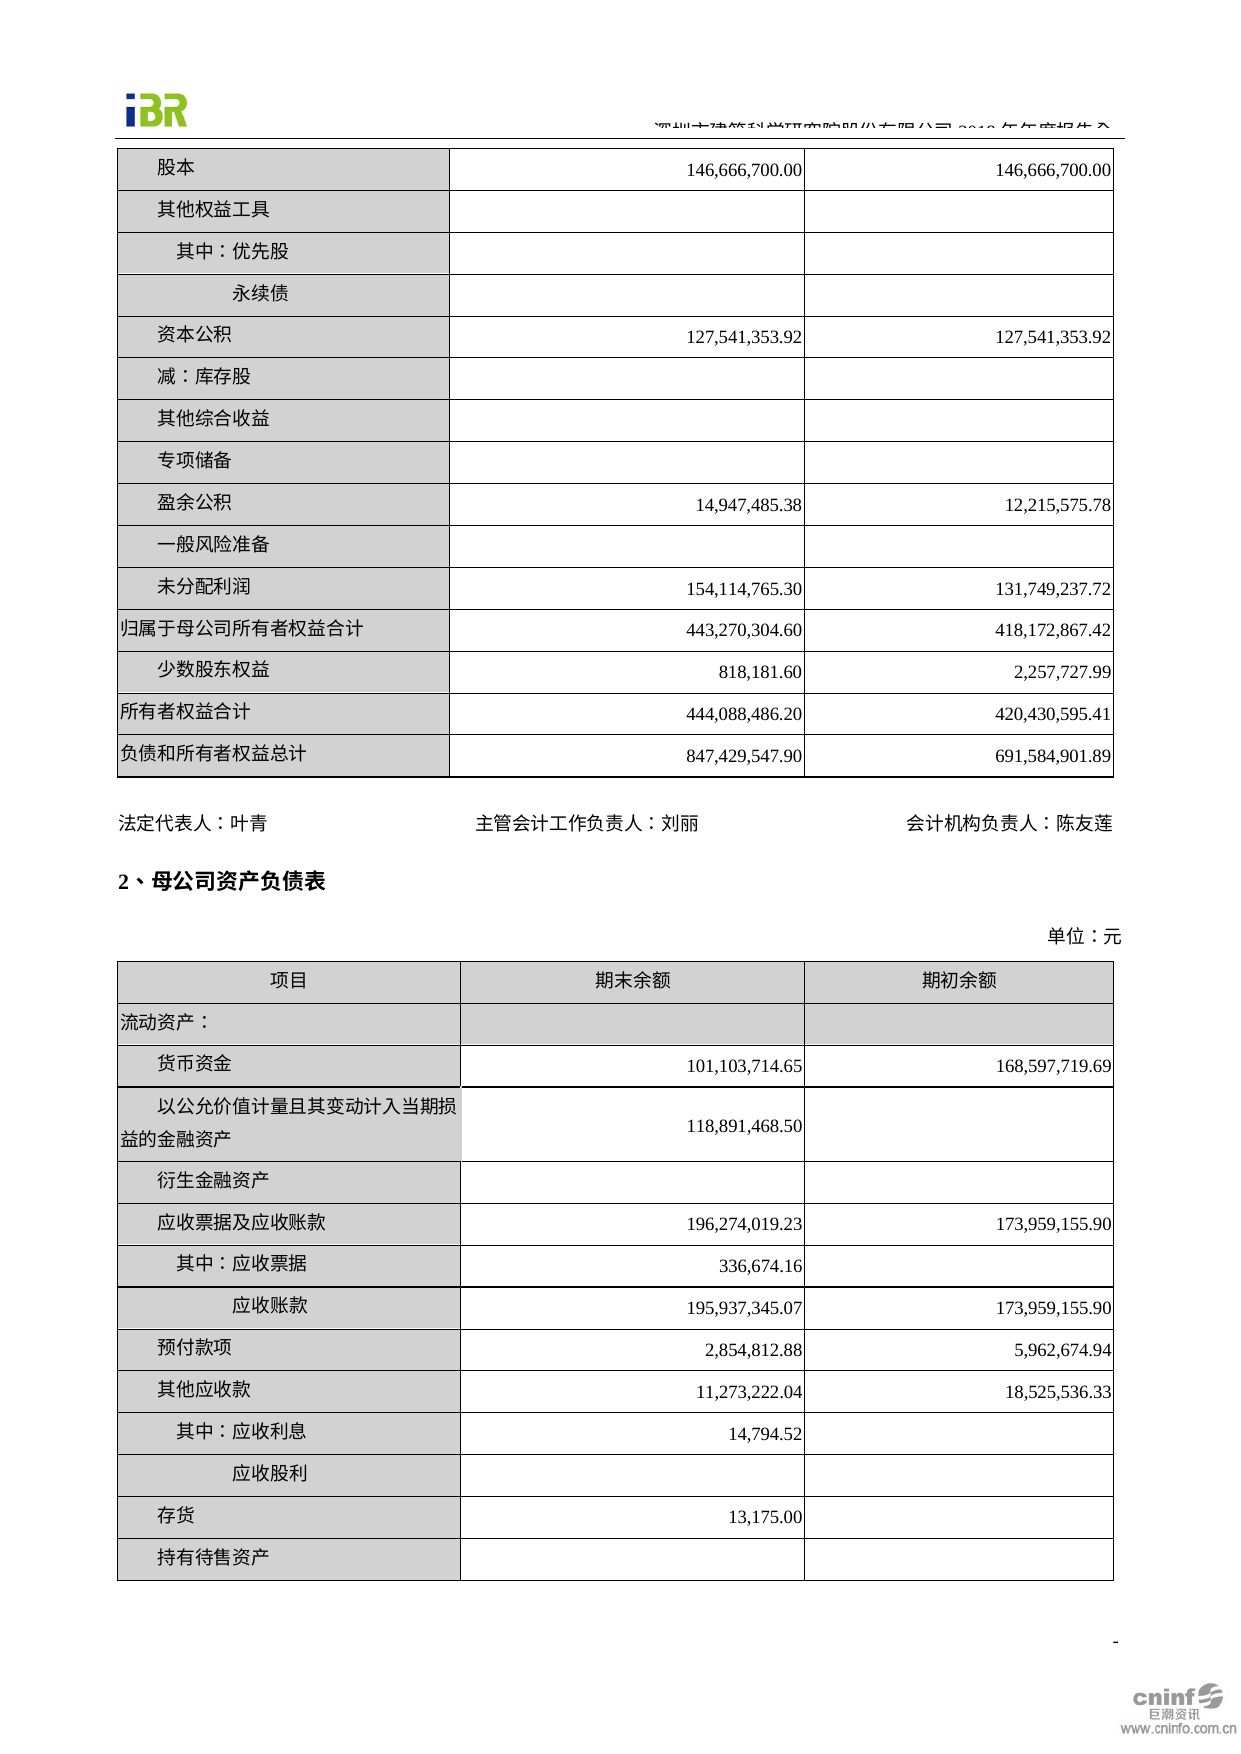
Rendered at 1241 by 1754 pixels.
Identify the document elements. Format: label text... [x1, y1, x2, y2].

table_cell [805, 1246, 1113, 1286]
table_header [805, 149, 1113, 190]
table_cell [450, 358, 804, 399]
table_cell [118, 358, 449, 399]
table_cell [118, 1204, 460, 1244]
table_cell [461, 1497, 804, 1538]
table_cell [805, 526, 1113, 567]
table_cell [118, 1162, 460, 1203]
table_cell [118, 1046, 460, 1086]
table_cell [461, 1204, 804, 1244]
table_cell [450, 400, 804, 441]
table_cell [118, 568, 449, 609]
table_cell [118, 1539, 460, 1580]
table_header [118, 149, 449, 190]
picture [118, 88, 195, 131]
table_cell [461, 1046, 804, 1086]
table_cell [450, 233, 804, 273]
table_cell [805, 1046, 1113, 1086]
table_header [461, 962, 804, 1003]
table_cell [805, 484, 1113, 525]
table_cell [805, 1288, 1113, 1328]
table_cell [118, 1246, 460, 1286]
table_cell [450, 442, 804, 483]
subtitle 2、母公司资产负债表 [118, 866, 1240, 896]
picture [1115, 1680, 1240, 1737]
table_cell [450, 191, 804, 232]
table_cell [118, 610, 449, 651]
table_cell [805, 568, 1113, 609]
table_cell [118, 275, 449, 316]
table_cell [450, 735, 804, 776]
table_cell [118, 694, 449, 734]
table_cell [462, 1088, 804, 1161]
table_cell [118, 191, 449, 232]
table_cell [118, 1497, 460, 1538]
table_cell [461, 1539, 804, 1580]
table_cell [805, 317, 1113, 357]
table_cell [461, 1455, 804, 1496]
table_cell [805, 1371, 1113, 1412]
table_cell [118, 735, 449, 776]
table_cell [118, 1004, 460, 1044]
text 单位：元 [102, 924, 1122, 949]
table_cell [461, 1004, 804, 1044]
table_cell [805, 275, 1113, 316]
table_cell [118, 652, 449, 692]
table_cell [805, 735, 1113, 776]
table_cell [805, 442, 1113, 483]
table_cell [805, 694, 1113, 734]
text 法定代表人：叶青 主管会计工作负责人：刘丽 会计机构负责人：陈友莲 [118, 810, 1240, 835]
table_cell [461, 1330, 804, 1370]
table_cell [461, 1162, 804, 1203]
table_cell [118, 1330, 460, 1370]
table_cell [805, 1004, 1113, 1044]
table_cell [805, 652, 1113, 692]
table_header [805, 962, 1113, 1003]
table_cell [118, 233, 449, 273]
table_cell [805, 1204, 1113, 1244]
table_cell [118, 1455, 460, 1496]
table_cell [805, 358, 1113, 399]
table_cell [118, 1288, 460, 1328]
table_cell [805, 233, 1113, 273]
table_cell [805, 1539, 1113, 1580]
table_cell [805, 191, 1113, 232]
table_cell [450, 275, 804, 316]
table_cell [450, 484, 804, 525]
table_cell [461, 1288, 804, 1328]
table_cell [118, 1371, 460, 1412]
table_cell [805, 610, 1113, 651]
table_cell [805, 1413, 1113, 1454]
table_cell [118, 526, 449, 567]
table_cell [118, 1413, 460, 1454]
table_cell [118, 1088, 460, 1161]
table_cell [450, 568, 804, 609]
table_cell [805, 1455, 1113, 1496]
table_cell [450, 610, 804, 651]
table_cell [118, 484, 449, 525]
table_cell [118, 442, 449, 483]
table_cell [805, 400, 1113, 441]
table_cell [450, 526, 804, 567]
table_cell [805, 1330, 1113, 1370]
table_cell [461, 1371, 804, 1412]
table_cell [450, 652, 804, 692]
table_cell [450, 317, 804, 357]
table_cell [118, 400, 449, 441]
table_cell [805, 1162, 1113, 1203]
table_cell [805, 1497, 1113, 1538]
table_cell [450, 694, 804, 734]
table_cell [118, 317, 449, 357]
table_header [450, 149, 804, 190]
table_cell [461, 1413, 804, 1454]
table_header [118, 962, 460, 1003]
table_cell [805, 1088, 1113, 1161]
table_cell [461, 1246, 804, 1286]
